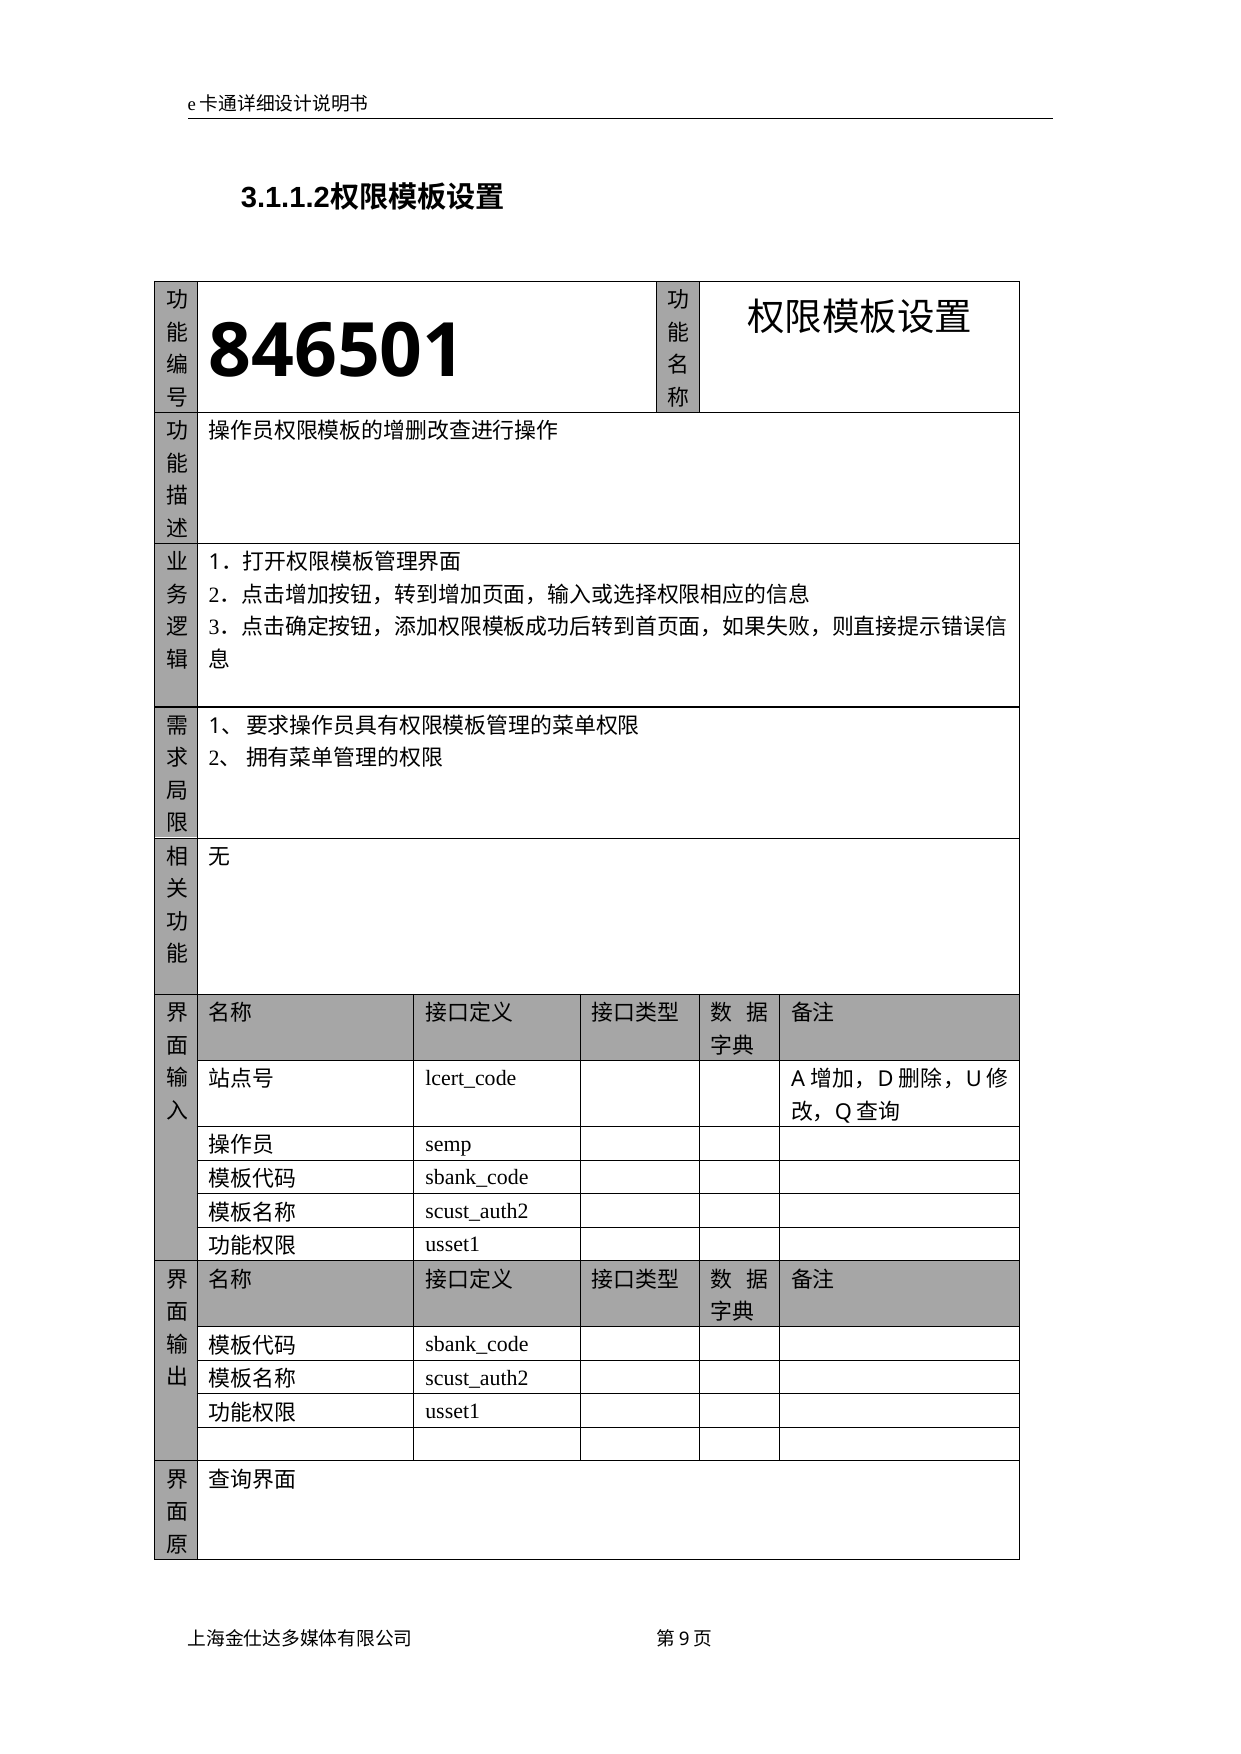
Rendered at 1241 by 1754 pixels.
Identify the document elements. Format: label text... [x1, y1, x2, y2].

table_cell [581, 1061, 699, 1126]
table_cell [700, 1127, 779, 1159]
table_cell [581, 1161, 699, 1193]
table_cell [780, 1394, 1019, 1427]
table_cell 接口定义 [414, 1261, 580, 1326]
table_cell [198, 1428, 413, 1460]
table_cell 模板名称 [198, 1194, 413, 1227]
table_cell [780, 1127, 1019, 1159]
table_cell 需求局限 [155, 708, 197, 837]
table_cell lcert_code [414, 1061, 580, 1126]
table_cell [581, 1127, 699, 1159]
table_cell 接口定义 [414, 995, 580, 1060]
table_cell scust_auth2 [414, 1194, 580, 1227]
table_cell [581, 1361, 699, 1393]
table_cell 备注 [780, 995, 1019, 1060]
table_cell [700, 1361, 779, 1393]
table_cell [780, 1228, 1019, 1260]
table_cell [581, 1394, 699, 1427]
table_cell [700, 1428, 779, 1460]
table_cell [700, 1061, 779, 1126]
table_header 权限模板设置 [700, 282, 1019, 412]
table_cell [581, 1194, 699, 1227]
table_cell 数据字典 [700, 1261, 779, 1326]
table_cell 名称 [198, 995, 413, 1060]
table_cell 站点号 [198, 1061, 413, 1126]
table_cell [700, 1228, 779, 1260]
table_cell [780, 1327, 1019, 1360]
table_cell [780, 1361, 1019, 1393]
table_cell 模板名称 [198, 1361, 413, 1393]
table_cell [581, 1428, 699, 1460]
table_cell 相关功能 [155, 839, 197, 994]
table_cell 备注 [780, 1261, 1019, 1326]
table_cell semp [414, 1127, 580, 1159]
subtitle 权限模板设置 [227, 162, 1053, 227]
table_cell 数据字典 [700, 995, 779, 1060]
table_cell 功能描述 [155, 413, 197, 543]
table_header 功能名称 [657, 282, 699, 412]
table_cell 操作员权限模板的增删改查进行操作 [198, 413, 1019, 543]
table_header 846501 [198, 282, 656, 412]
table_cell [700, 1194, 779, 1227]
table_cell [700, 1394, 779, 1427]
table_cell sbank_code [414, 1327, 580, 1360]
table_cell 1．打开权限模板管理界面 2．点击增加按钮，转到增加页面，输入或选择权限相应的信息 3．点击确定按钮，添加权限模板成功后转到首页面，如果失败，则直接提示错误信息 [198, 544, 1019, 706]
table_cell [581, 1327, 699, 1360]
table_cell [700, 1161, 779, 1193]
table_cell 查询界面 输入界面 [198, 1461, 1019, 1559]
table_cell 界面原型 [155, 1461, 197, 1559]
table_cell 功能权限 [198, 1228, 413, 1260]
table_cell 界面输出 [155, 1261, 197, 1460]
table_cell usset1 [414, 1394, 580, 1427]
table_cell usset1 [414, 1228, 580, 1260]
table_cell 功能权限 [198, 1394, 413, 1427]
table_cell 模板代码 [198, 1161, 413, 1193]
table_cell [780, 1428, 1019, 1460]
table_cell [780, 1161, 1019, 1193]
table_cell [581, 1228, 699, 1260]
table_cell [700, 1327, 779, 1360]
table_cell 无 [198, 839, 1019, 994]
table_cell 模板代码 [198, 1327, 413, 1360]
table_cell 接口类型 [581, 995, 699, 1060]
table_cell 操作员 [198, 1127, 413, 1159]
table_header 功能编号 [155, 282, 197, 412]
table_cell [780, 1194, 1019, 1227]
table_cell [414, 1428, 580, 1460]
table_cell 业务逻辑 [155, 544, 197, 706]
table_cell scust_auth2 [414, 1361, 580, 1393]
table_cell 接口类型 [581, 1261, 699, 1326]
table_cell 要求操作员具有权限模板管理的菜单权限 拥有菜单管理的权限 [198, 708, 1019, 837]
table_cell sbank_code [414, 1161, 580, 1193]
table_cell 名称 [198, 1261, 413, 1326]
table_cell 界面输入 [155, 995, 197, 1260]
table_cell A增加，D删除，U修改，Q查询 [780, 1061, 1019, 1126]
